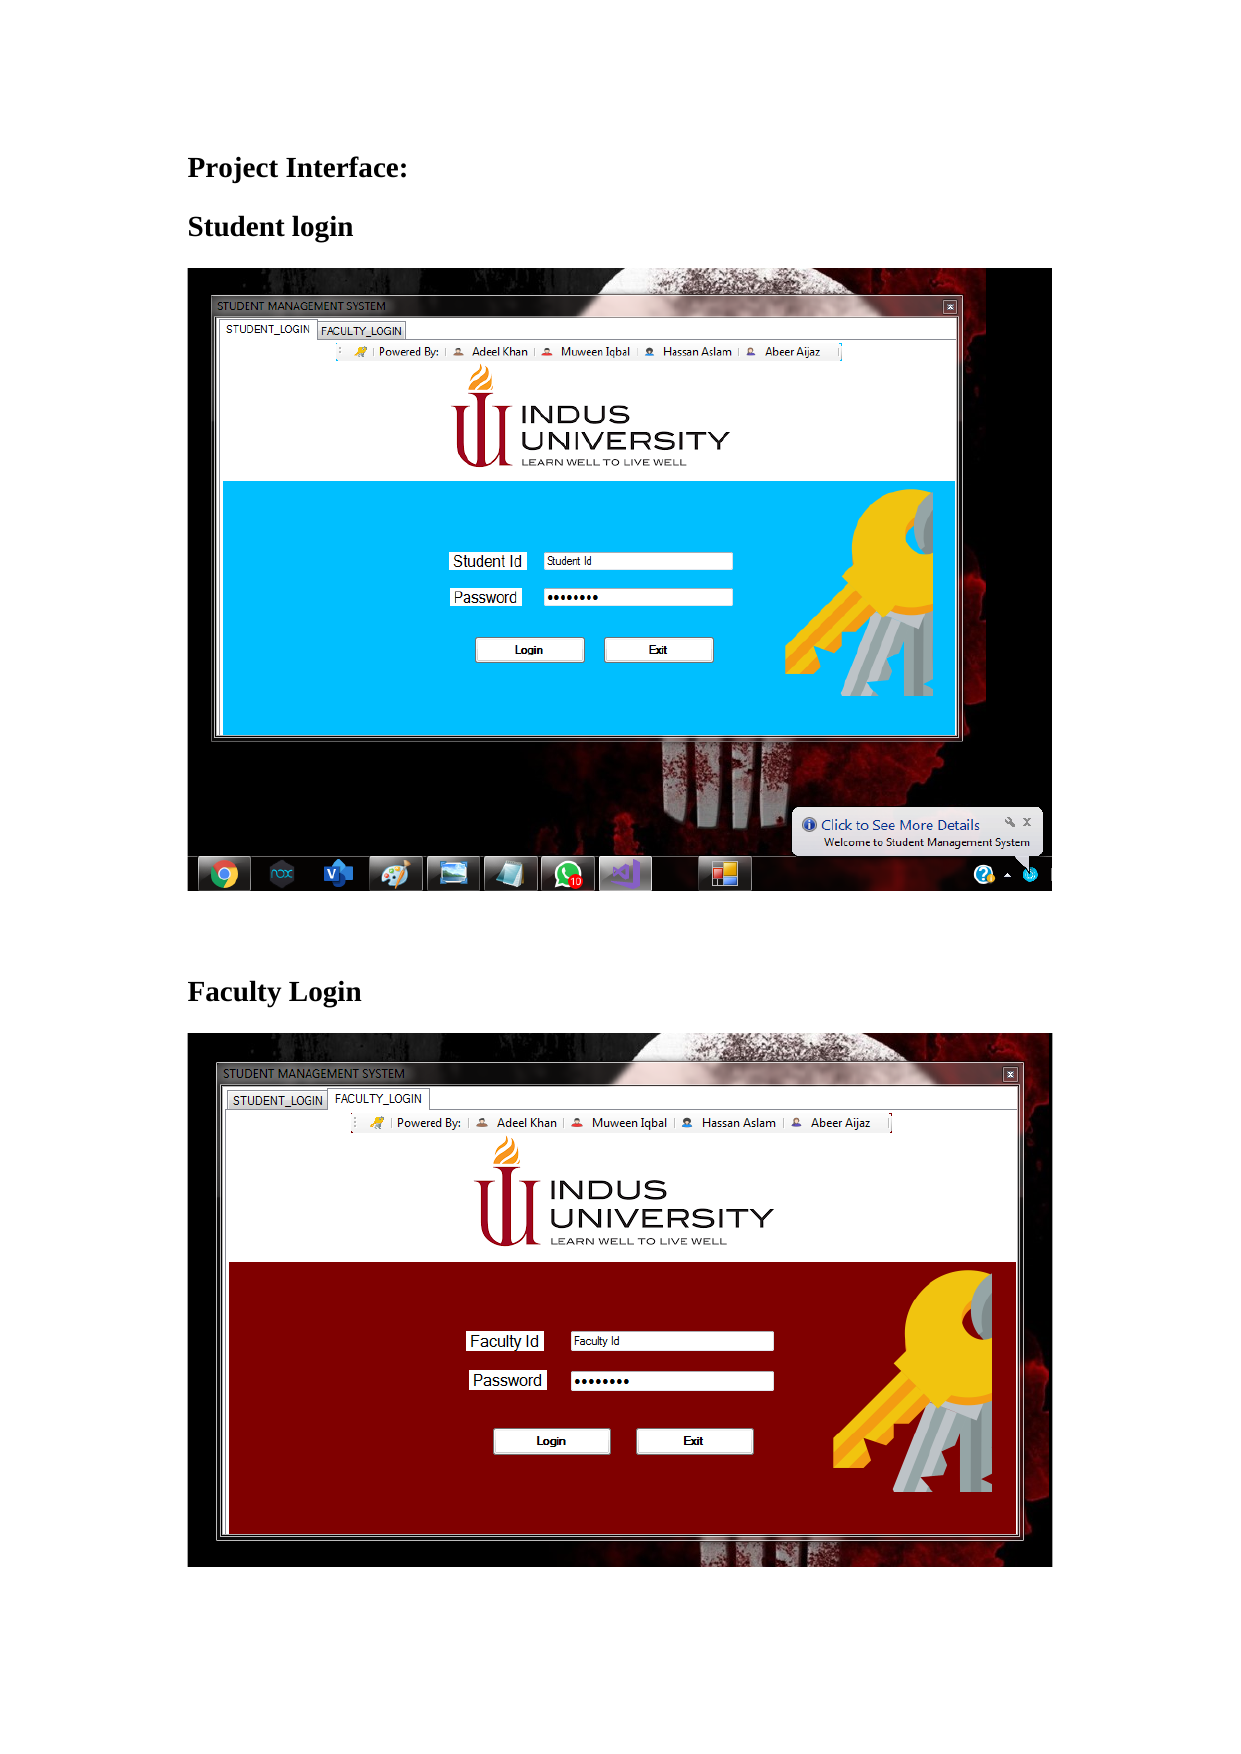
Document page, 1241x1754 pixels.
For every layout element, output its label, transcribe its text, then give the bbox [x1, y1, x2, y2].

picture [187, 1033, 1053, 1567]
picture [187, 268, 1052, 891]
text Faculty Login [187, 974, 1053, 1008]
text Student login [187, 209, 1053, 243]
text Project Interface: [187, 150, 1053, 183]
